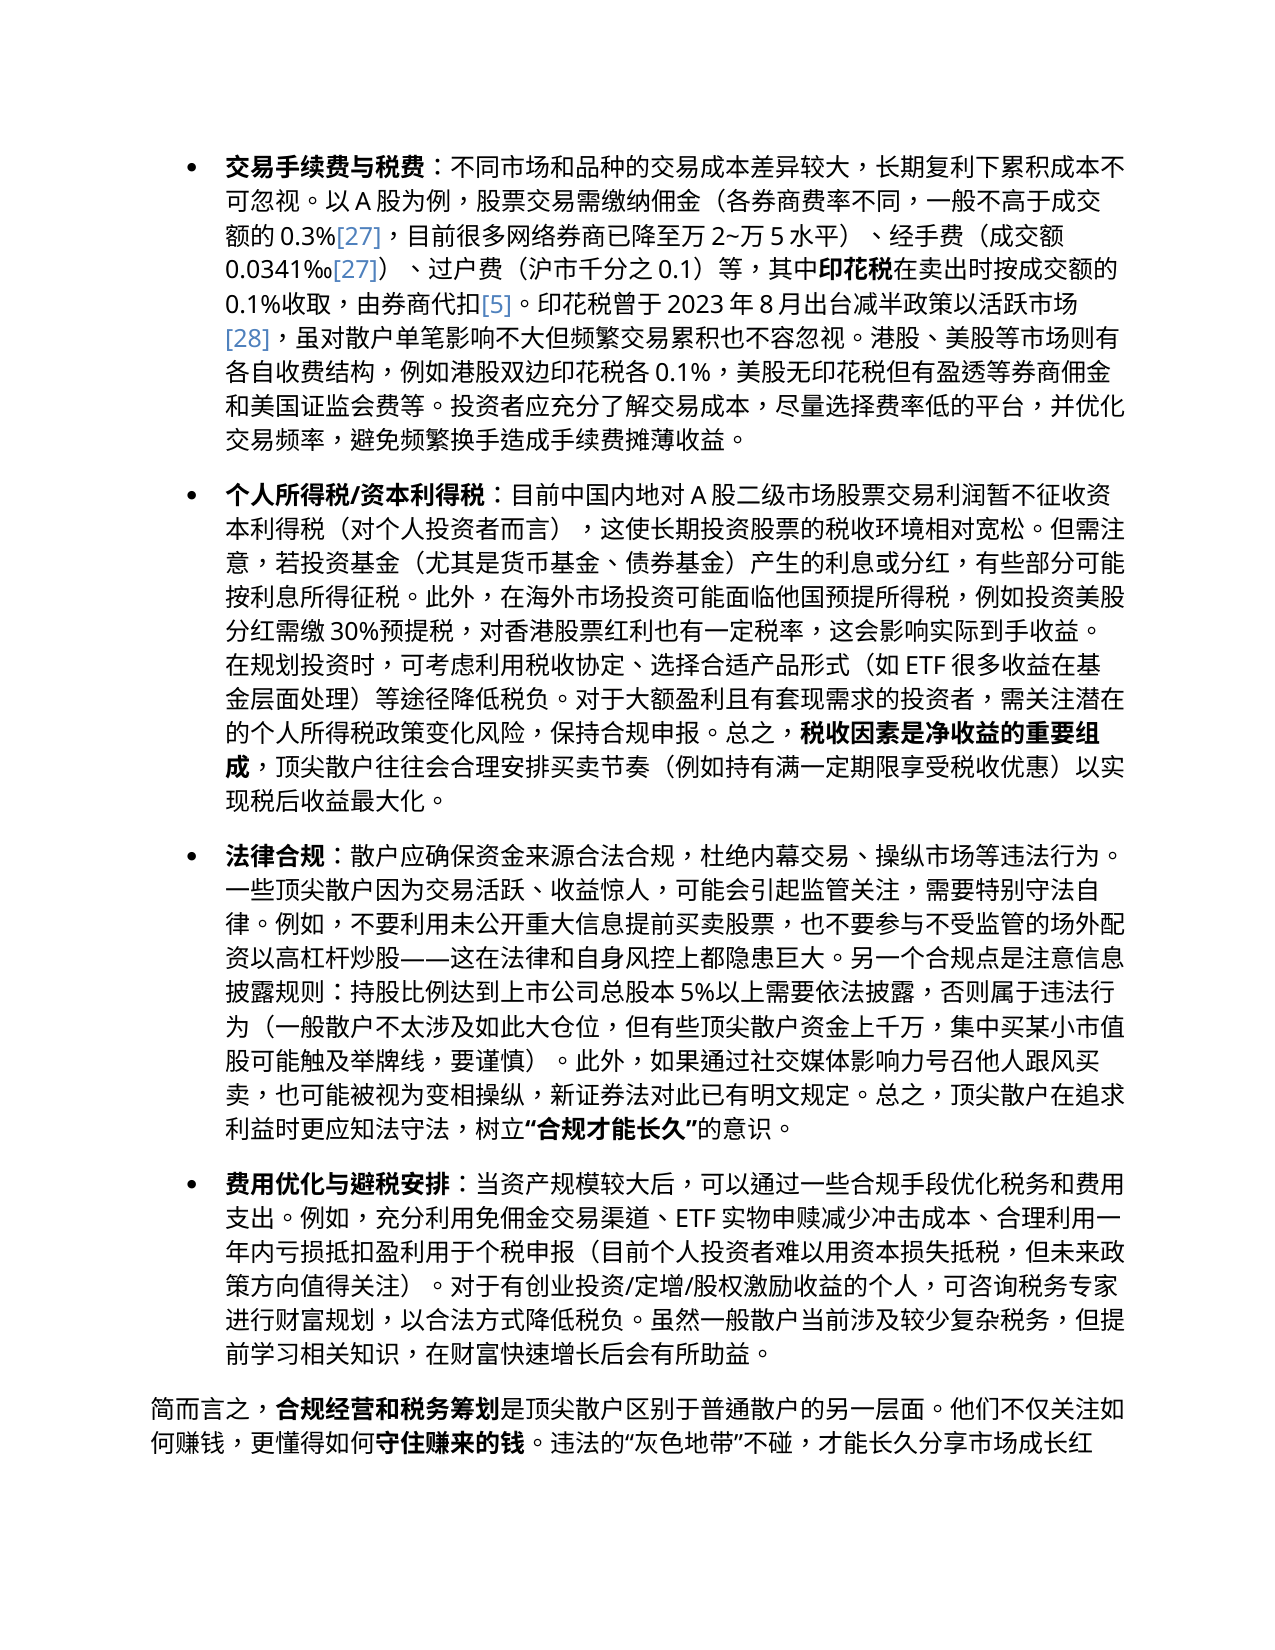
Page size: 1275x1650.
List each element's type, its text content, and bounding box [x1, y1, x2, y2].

list 个人所得税/资本利得税：目前中国内地对A股二级市场股票交易利润暂不征收资本利得税（对个人投资者而言），这使长期投资股票的税收环境相对宽松。但需注意，若投资基金（尤其是货币基金、债券基金）产生的利息或分红，有些部分可能按利息所得征税。此外，在海外市场投资可能面临他国预提所得税，例如投资美股分红需缴30%预提税，对香港股票红利也有一定税率，这会影响实际到手收益。在规划投资时，可考虑利用税收协定、选择合适产品形式（如ETF很多收益在基金层面处理）等途径降低税负。对于大额盈利且有套现需求的投资者，需关注潜在的个人所得税政策变化风险，保持合规申报。总之，税收因素是净收益的重要组成，顶尖散户往往会合理安排买卖节奏（例如持有满一定期限享受税收优惠）以实现税后收益最大化。 [187, 477, 1125, 818]
list 费用优化与避税安排：当资产规模较大后，可以通过一些合规手段优化税务和费用支出。例如，充分利用免佣金交易渠道、ETF实物申赎减少冲击成本、合理利用一年内亏损抵扣盈利用于个税申报（目前个人投资者难以用资本损失抵税，但未来政策方向值得关注）。对于有创业投资/定增/股权激励收益的个人，可咨询税务专家进行财富规划，以合法方式降低税负。虽然一般散户当前涉及较少复杂税务，但提前学习相关知识，在财富快速增长后会有所助益。 [187, 1166, 1125, 1371]
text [150, 1391, 1125, 1459]
list 法律合规：散户应确保资金来源合法合规，杜绝内幕交易、操纵市场等违法行为。一些顶尖散户因为交易活跃、收益惊人，可能会引起监管关注，需要特别守法自律。例如，不要利用未公开重大信息提前买卖股票，也不要参与不受监管的场外配资以高杠杆炒股——这在法律和自身风控上都隐患巨大。另一个合规点是注意信息披露规则：持股比例达到上市公司总股本5%以上需要依法披露，否则属于违法行为（一般散户不太涉及如此大仓位，但有些顶尖散户资金上千万，集中买某小市值股可能触及举牌线，要谨慎）。此外，如果通过社交媒体影响力号召他人跟风买卖，也可能被视为变相操纵，新证券法对此已有明文规定。总之，顶尖散户在追求利益时更应知法守法，树立“合规才能长久”的意识。 [187, 839, 1125, 1145]
list 交易手续费与税费：不同市场和品种的交易成本差异较大，长期复利下累积成本不可忽视。以A股为例，股票交易需缴纳佣金（各券商费率不同，一般不高于成交额的0.3%[27]，目前很多网络券商已降至万2~万5水平）、经手费（成交额0.0341‰[27]）、过户费（沪市千分之0.1）等，其中印花税在卖出时按成交额的0.1%收取，由券商代扣[5]。印花税曾于2023年8月出台减半政策以活跃市场[28]，虽对散户单笔影响不大但频繁交易累积也不容忽视。港股、美股等市场则有各自收费结构，例如港股双边印花税各0.1%，美股无印花税但有盈透等券商佣金和美国证监会费等。投资者应充分了解交易成本，尽量选择费率低的平台，并优化交易频率，避免频繁换手造成手续费摊薄收益。 [187, 150, 1125, 457]
